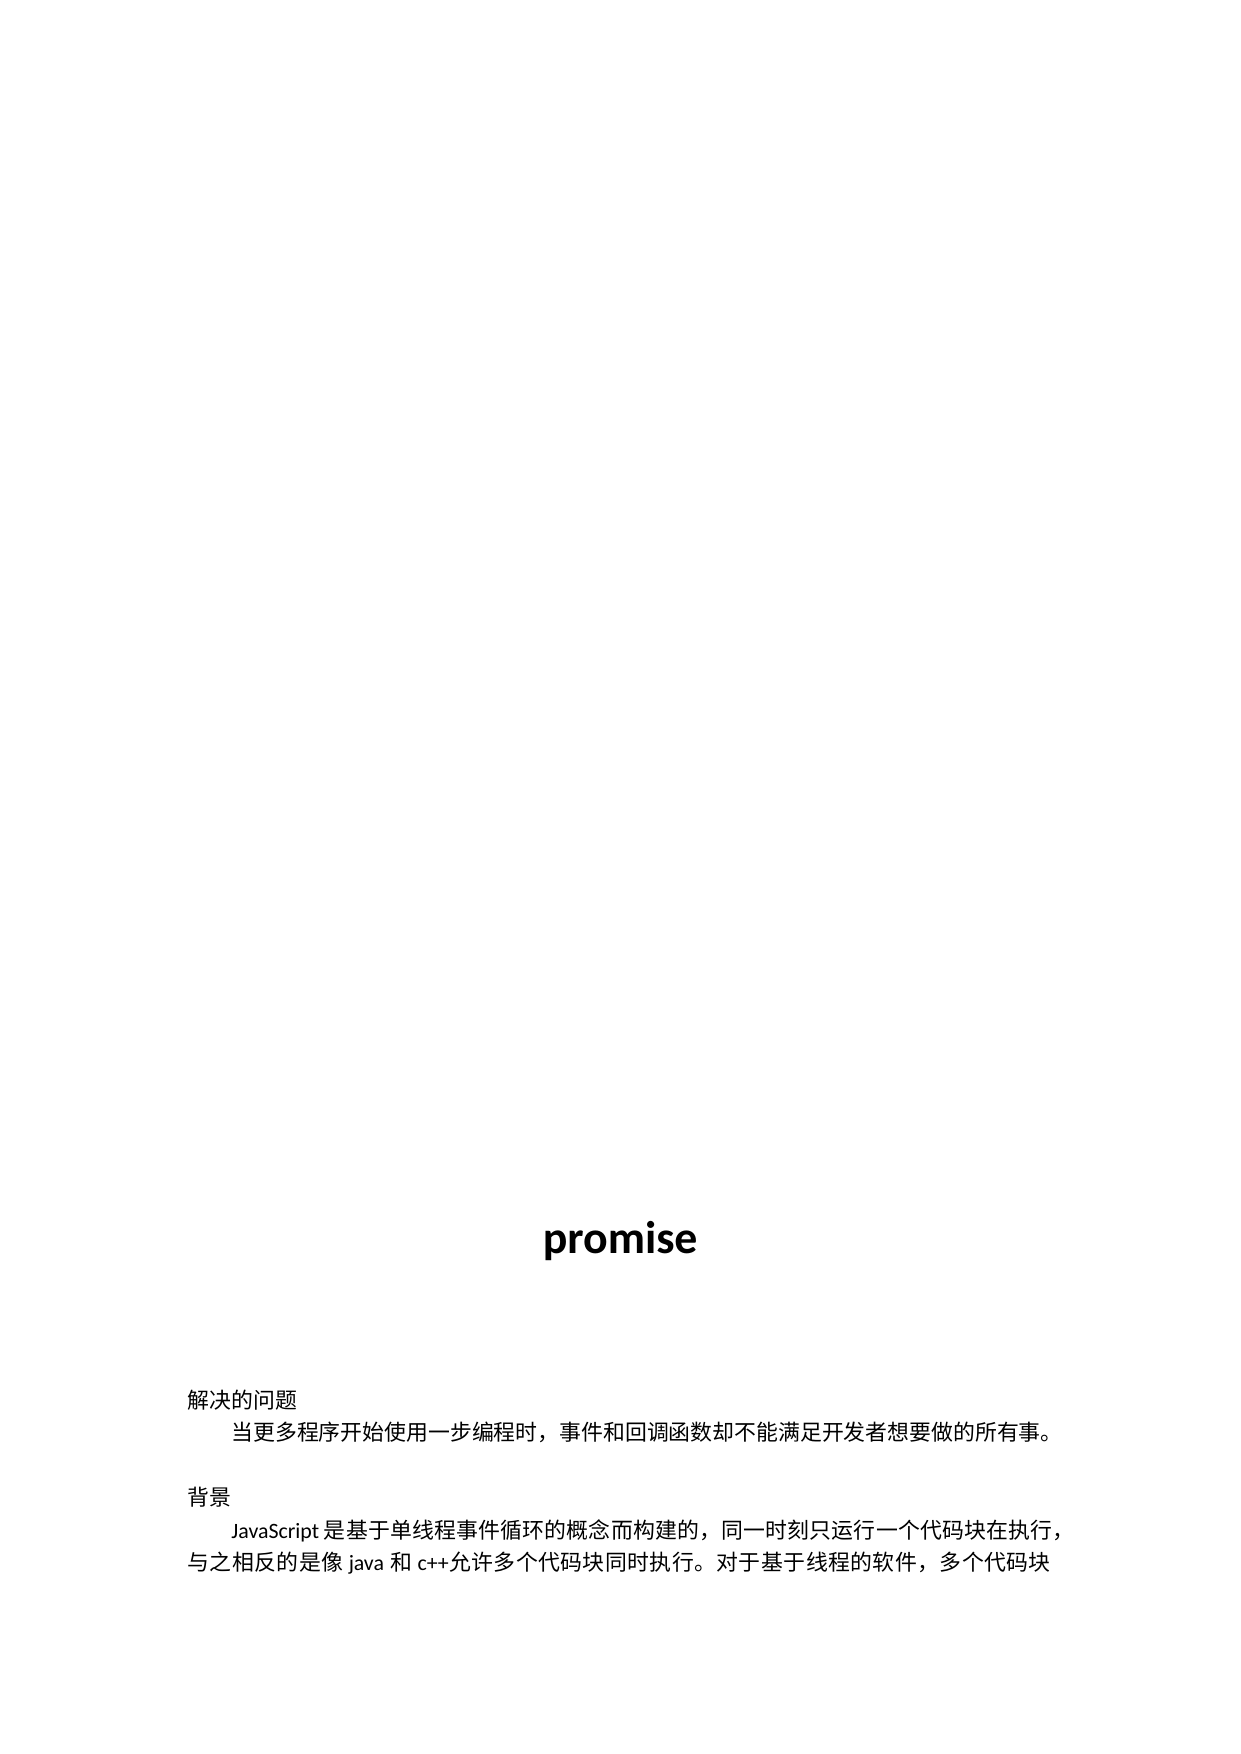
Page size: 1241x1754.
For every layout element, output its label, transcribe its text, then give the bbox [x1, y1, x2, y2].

text 当更多程序开始使用一步编程时，事件和回调函数却不能满足开发者想要做的所有事。 [187, 1415, 1053, 1447]
subtitle promise [187, 1205, 1053, 1270]
text 背景 [187, 1480, 1053, 1512]
text JavaScript是基于单线程事件循环的概念而构建的，同一时刻只运行一个代码块在执行，与之相反的是像java 和 c++允许多个代码块同时执行。对于基于线程的软件，多个代码块同时访问并改变状态时，程序很难维护并保证状态不会出错。 [187, 1512, 1053, 1577]
text 解决的问题 [187, 1382, 1053, 1415]
